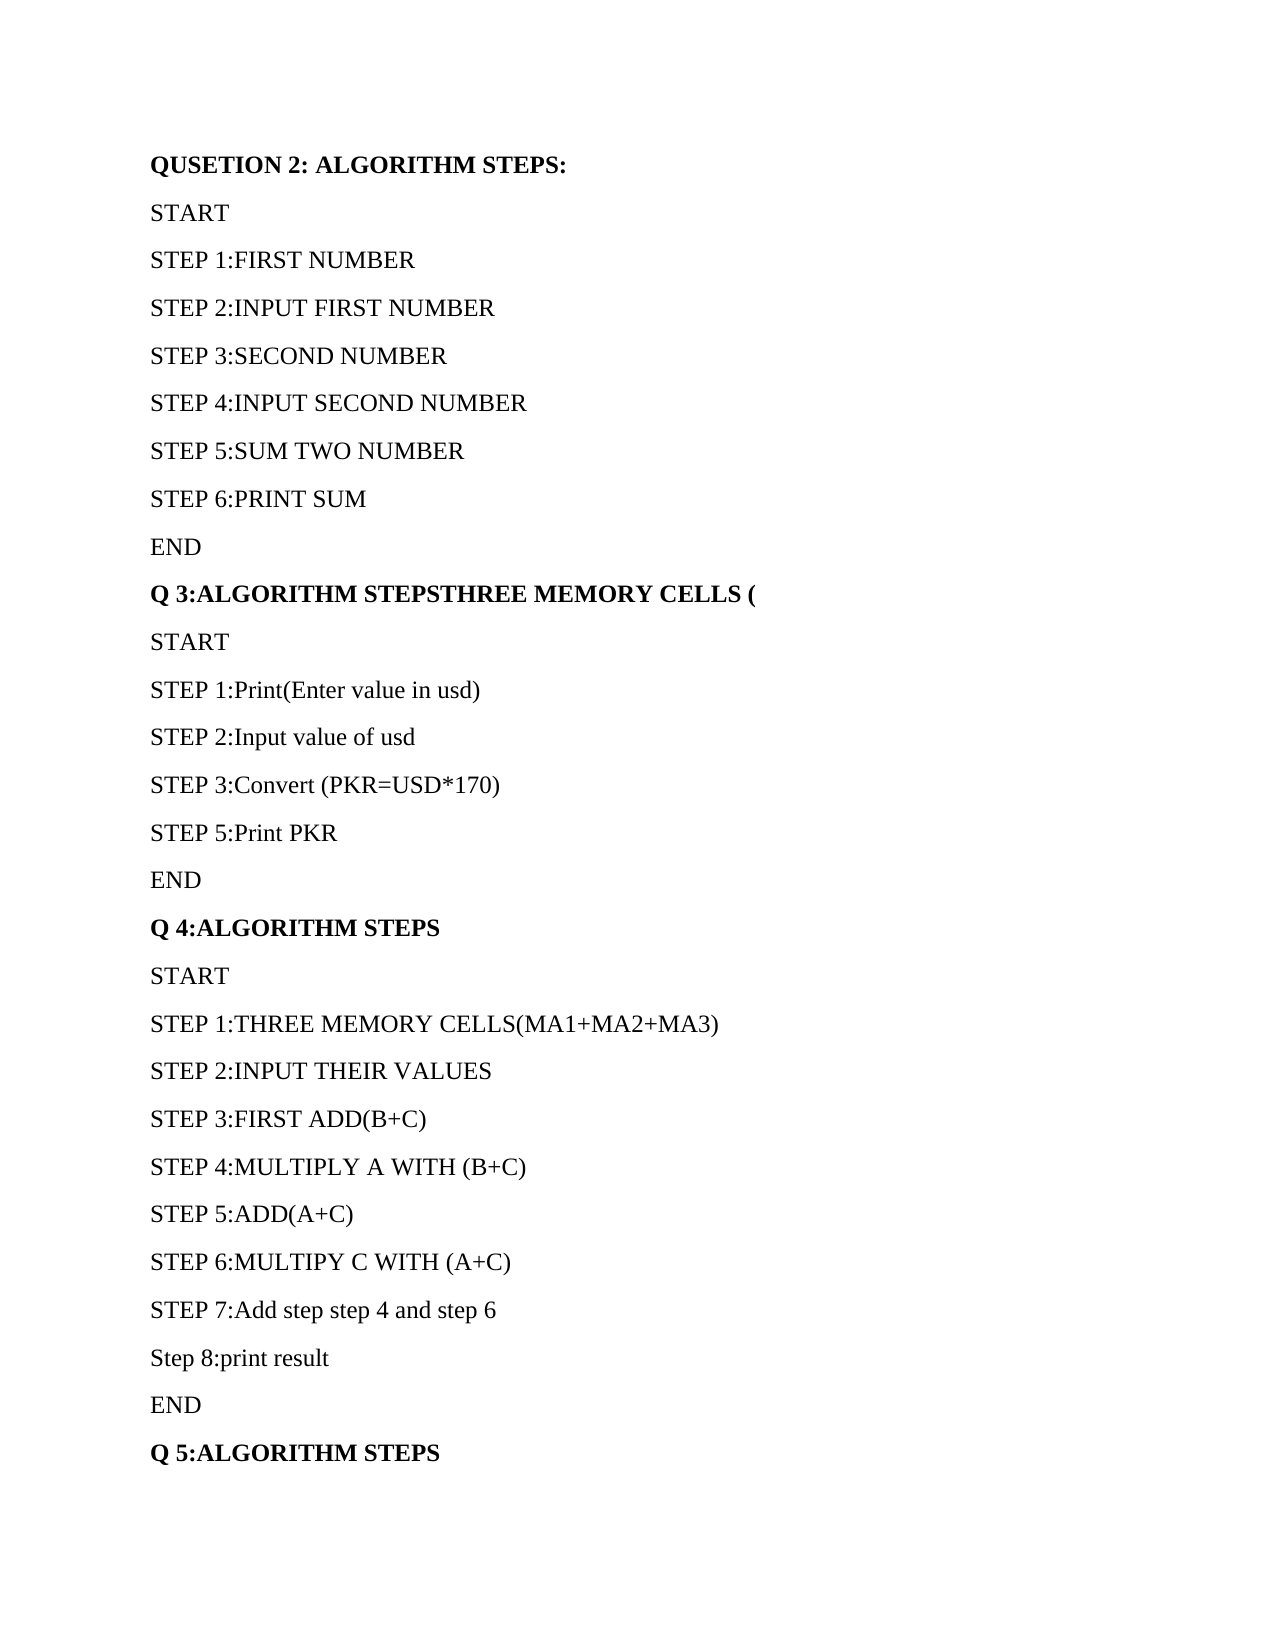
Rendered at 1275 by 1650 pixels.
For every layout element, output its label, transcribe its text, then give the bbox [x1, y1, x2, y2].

text START [150, 198, 1125, 226]
text Q 4:ALGORITHM STEPS [150, 913, 1125, 942]
text END [150, 532, 1125, 560]
text STEP 4:MULTIPLY A WITH (B+C) [150, 1152, 1125, 1181]
text STEP 7:Add step step 4 and step 6 [150, 1295, 1125, 1324]
text STEP 2:Input value of usd [150, 722, 1125, 751]
text STEP 5:ADD(A+C) [150, 1199, 1125, 1228]
text STEP 1:FIRST NUMBER [150, 245, 1125, 274]
text Q 3:ALGORITHM STEPSTHREE MEMORY CELLS ( [150, 579, 1125, 608]
text STEP 3:FIRST ADD(B+C) [150, 1104, 1125, 1133]
text STEP 3:SECOND NUMBER [150, 341, 1125, 369]
text STEP 1:Print(Enter value in usd) [150, 675, 1125, 703]
text STEP 1:THREE MEMORY CELLS(MA1+MA2+MA3) [150, 1009, 1125, 1037]
text END [150, 866, 1125, 894]
text STEP 3:Convert (PKR=USD*170) [150, 770, 1125, 799]
text Step 8:print result [150, 1343, 1125, 1371]
text STEP 4:INPUT SECOND NUMBER [150, 388, 1125, 417]
text STEP 5:Print PKR [150, 818, 1125, 847]
text QUSETION 2: ALGORITHM STEPS: [150, 150, 1125, 179]
text END [150, 1390, 1125, 1419]
text STEP 6:PRINT SUM [150, 484, 1125, 513]
text STEP 5:SUM TWO NUMBER [150, 436, 1125, 465]
text START [150, 627, 1125, 656]
text START [150, 961, 1125, 990]
text Q 5:ALGORITHM STEPS [150, 1438, 1125, 1467]
text STEP 2:INPUT FIRST NUMBER [150, 293, 1125, 322]
text STEP 6:MULTIPY C WITH (A+C) [150, 1247, 1125, 1276]
text STEP 2:INPUT THEIR VALUES [150, 1056, 1125, 1085]
